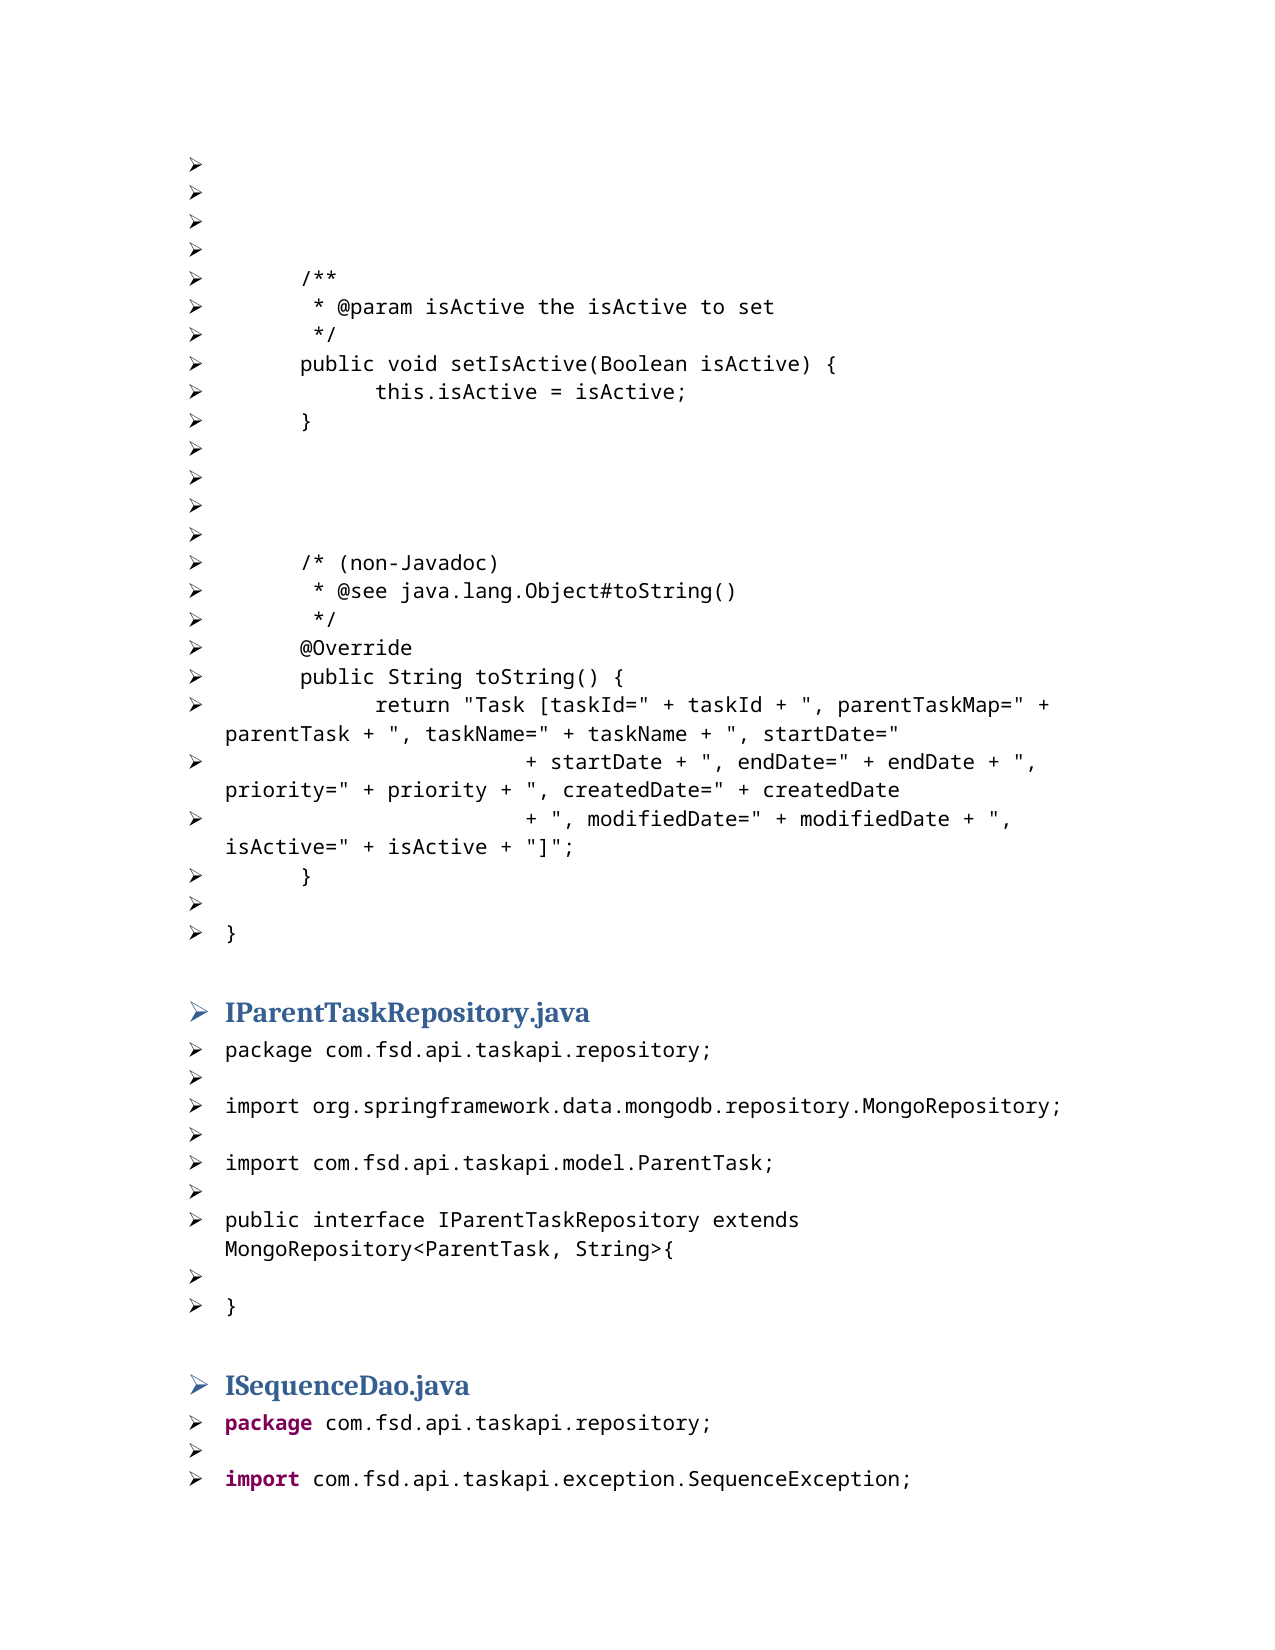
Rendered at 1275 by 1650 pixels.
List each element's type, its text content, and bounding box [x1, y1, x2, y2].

list public interface IParentTaskRepository extends MongoRepository<ParentTask, String>{ [187, 1205, 1125, 1262]
list public String toString() { [187, 662, 1125, 690]
list * @see java.lang.Object#toString() [187, 577, 1125, 605]
list package com.fsd.api.taskapi.repository; [187, 1408, 1125, 1436]
list } [187, 1291, 1125, 1319]
list + ", modifiedDate=" + modifiedDate + ", isActive=" + isActive + "]"; [187, 804, 1125, 861]
list } [187, 406, 1125, 434]
list } [187, 861, 1125, 889]
subtitle IParentTaskRepository.java [187, 996, 1125, 1030]
list */ [187, 605, 1125, 633]
list } [187, 918, 1125, 946]
list + startDate + ", endDate=" + endDate + ", priority=" + priority + ", createdDate=" + createdDate [187, 747, 1125, 804]
list this.isActive = isActive; [187, 377, 1125, 406]
list import com.fsd.api.taskapi.model.ParentTask; [187, 1148, 1125, 1177]
subtitle ISequenceDao.java [187, 1369, 1125, 1403]
list import org.springframework.data.mongodb.repository.MongoRepository; [187, 1092, 1125, 1120]
list return "Task [taskId=" + taskId + ", parentTaskMap=" + parentTask + ", taskName=" + taskName + ", startDate=" [187, 690, 1125, 747]
list package com.fsd.api.taskapi.repository; [187, 1035, 1125, 1063]
list * @param isActive the isActive to set [187, 292, 1125, 321]
list import com.fsd.api.taskapi.exception.SequenceException; [187, 1464, 1125, 1493]
list /** [187, 264, 1125, 292]
list /* (non-Javadoc) [187, 548, 1125, 577]
list @Override [187, 633, 1125, 662]
list */ [187, 321, 1125, 349]
list public void setIsActive(Boolean isActive) { [187, 349, 1125, 377]
